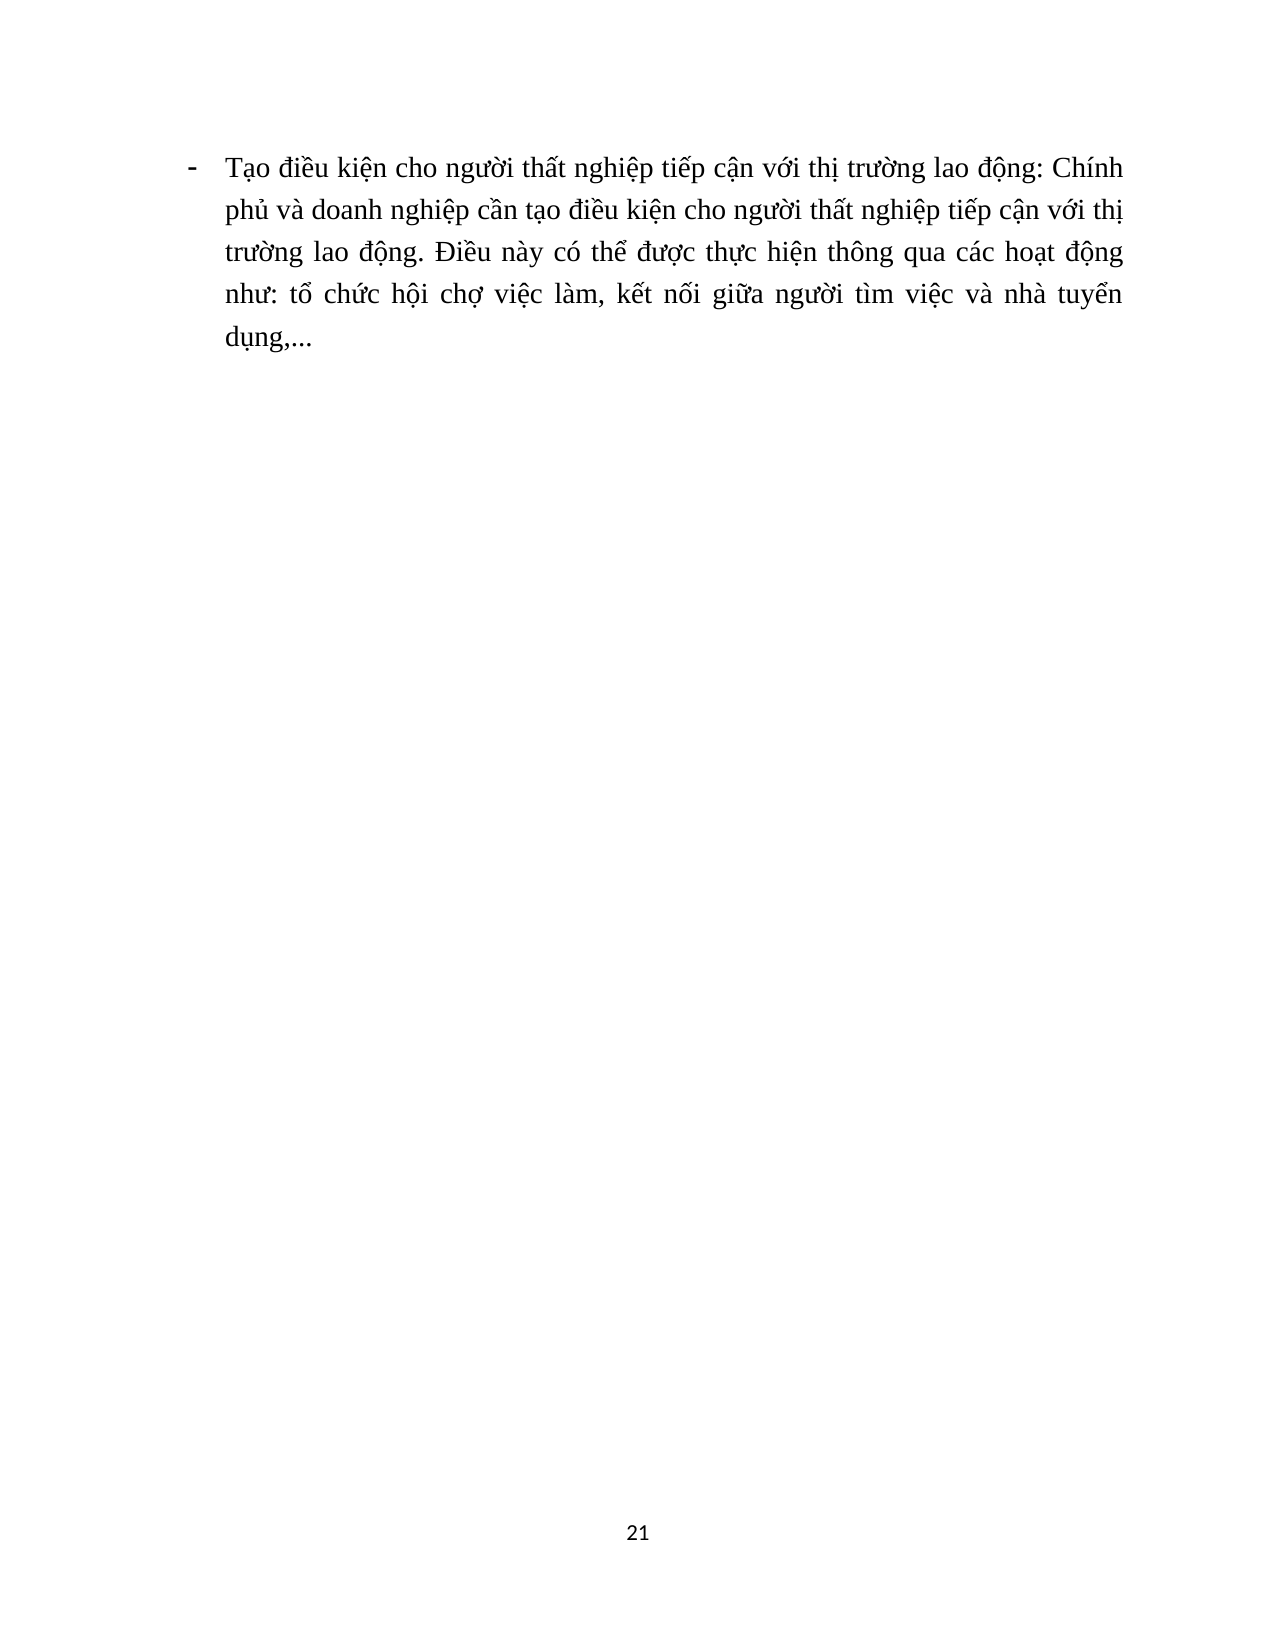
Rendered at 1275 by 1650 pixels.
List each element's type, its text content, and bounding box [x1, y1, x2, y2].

list Tạo điều kiện cho người thất nghiệp tiếp cận với thị trường lao động: Chính phủ và doanh nghiệp cần tạo điều kiện cho người thất nghiệp tiếp cận với thị trường lao động. Điều này có thể được thực hiện thông qua các hoạt động như: tổ chức hội chợ việc làm, kết nối giữa người tìm việc và nhà tuyển dụng,... [187, 150, 1125, 352]
